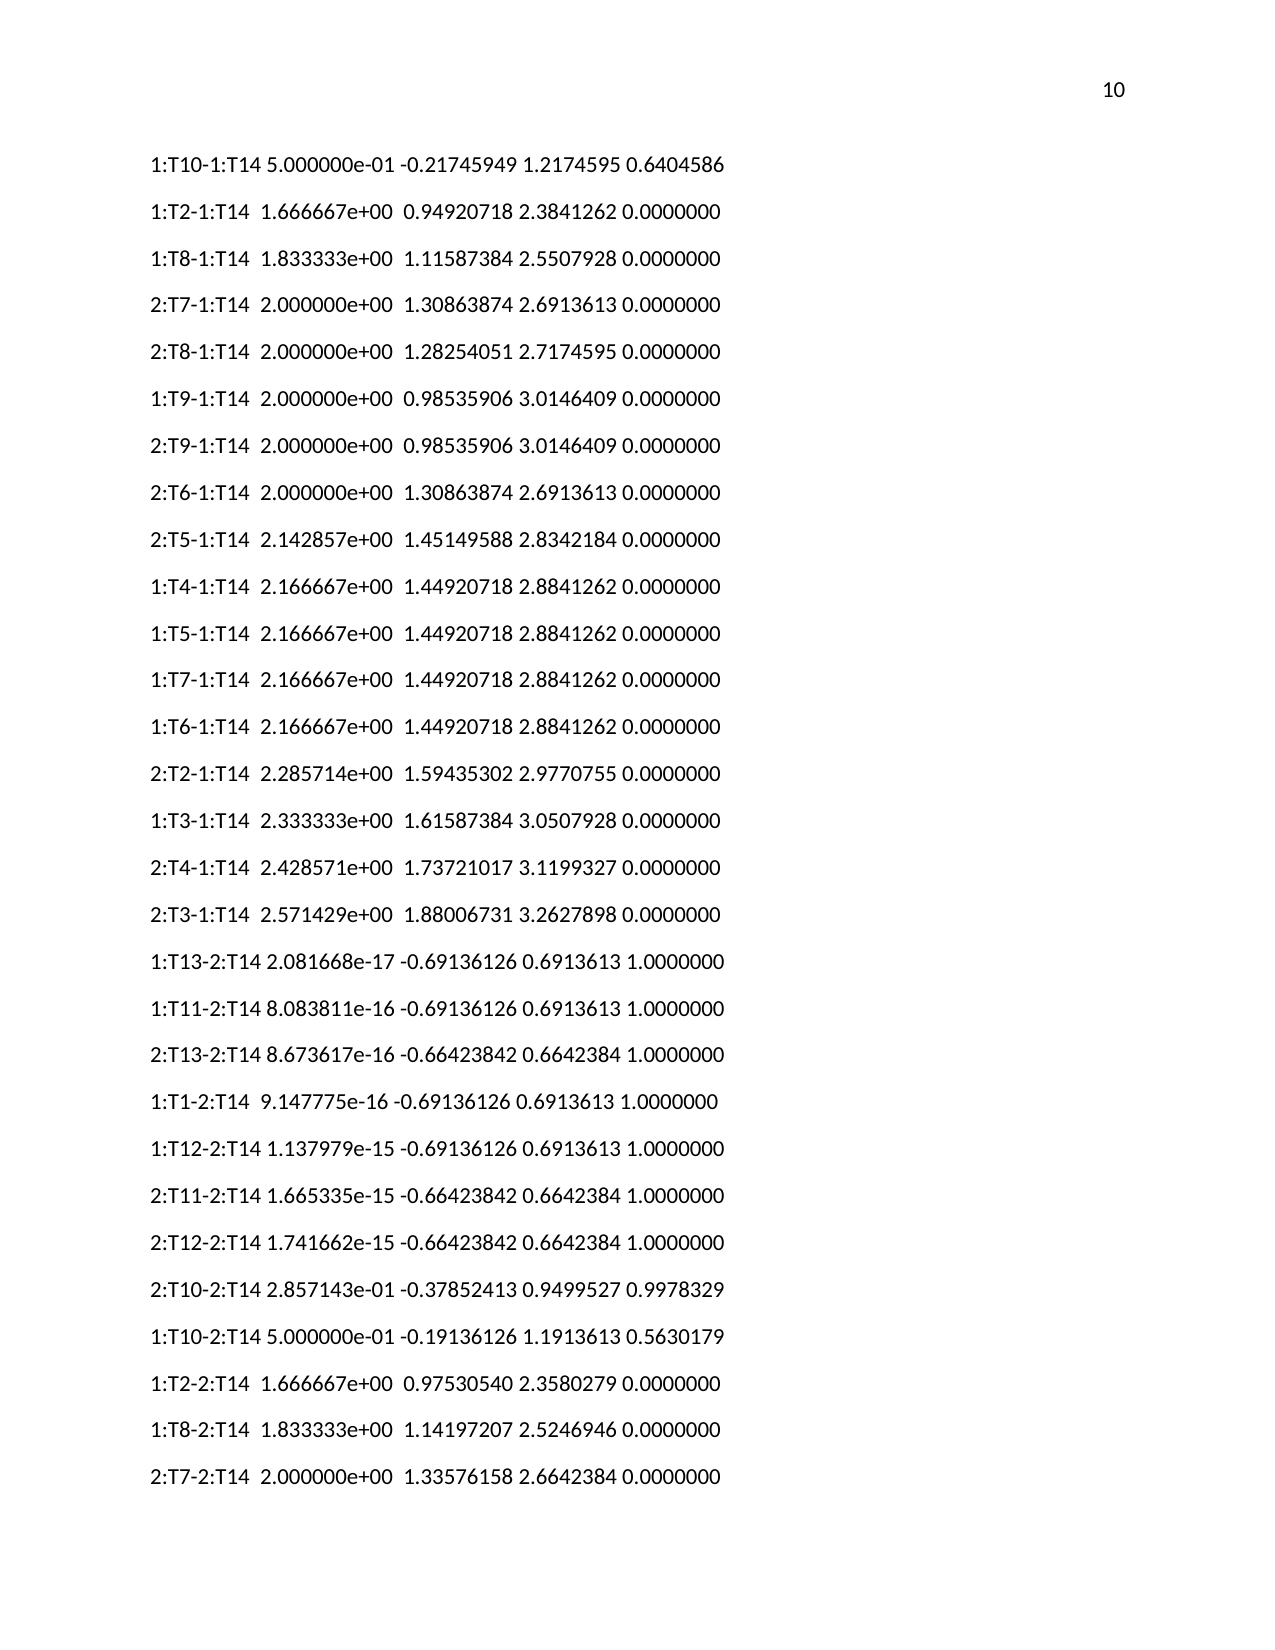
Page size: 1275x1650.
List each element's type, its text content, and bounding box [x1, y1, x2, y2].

text 2:T7-2:T14 2.000000e+00 1.33576158 2.6642384 0.0000000 [150, 1462, 1125, 1491]
text 1:T10-2:T14 5.000000e-01 -0.19136126 1.1913613 0.5630179 [150, 1322, 1125, 1350]
text 2:T11-2:T14 1.665335e-15 -0.66423842 0.6642384 1.0000000 [150, 1181, 1125, 1209]
text 1:T8-2:T14 1.833333e+00 1.14197207 2.5246946 0.0000000 [150, 1416, 1125, 1444]
text 1:T2-1:T14 1.666667e+00 0.94920718 2.3841262 0.0000000 [150, 197, 1125, 225]
text 2:T3-1:T14 2.571429e+00 1.88006731 3.2627898 0.0000000 [150, 900, 1125, 928]
text 1:T4-1:T14 2.166667e+00 1.44920718 2.8841262 0.0000000 [150, 572, 1125, 600]
text 1:T11-2:T14 8.083811e-16 -0.69136126 0.6913613 1.0000000 [150, 994, 1125, 1022]
text 1:T2-2:T14 1.666667e+00 0.97530540 2.3580279 0.0000000 [150, 1369, 1125, 1397]
text 2:T12-2:T14 1.741662e-15 -0.66423842 0.6642384 1.0000000 [150, 1228, 1125, 1256]
text 2:T5-1:T14 2.142857e+00 1.45149588 2.8342184 0.0000000 [150, 525, 1125, 553]
text 2:T8-1:T14 2.000000e+00 1.28254051 2.7174595 0.0000000 [150, 337, 1125, 366]
text 1:T13-2:T14 2.081668e-17 -0.69136126 0.6913613 1.0000000 [150, 947, 1125, 975]
text 2:T6-1:T14 2.000000e+00 1.30863874 2.6913613 0.0000000 [150, 478, 1125, 506]
text 1:T9-1:T14 2.000000e+00 0.98535906 3.0146409 0.0000000 [150, 384, 1125, 412]
text 1:T3-1:T14 2.333333e+00 1.61587384 3.0507928 0.0000000 [150, 806, 1125, 834]
text 1:T7-1:T14 2.166667e+00 1.44920718 2.8841262 0.0000000 [150, 666, 1125, 694]
text 1:T6-1:T14 2.166667e+00 1.44920718 2.8841262 0.0000000 [150, 712, 1125, 741]
text 1:T5-1:T14 2.166667e+00 1.44920718 2.8841262 0.0000000 [150, 619, 1125, 647]
text 2:T7-1:T14 2.000000e+00 1.30863874 2.6913613 0.0000000 [150, 291, 1125, 319]
text 2:T2-1:T14 2.285714e+00 1.59435302 2.9770755 0.0000000 [150, 759, 1125, 787]
text 1:T1-2:T14 9.147775e-16 -0.69136126 0.6913613 1.0000000 [150, 1087, 1125, 1116]
text 1:T12-2:T14 1.137979e-15 -0.69136126 0.6913613 1.0000000 [150, 1134, 1125, 1162]
text 1:T10-1:T14 5.000000e-01 -0.21745949 1.2174595 0.6404586 [150, 150, 1125, 178]
text 2:T4-1:T14 2.428571e+00 1.73721017 3.1199327 0.0000000 [150, 853, 1125, 881]
text 2:T9-1:T14 2.000000e+00 0.98535906 3.0146409 0.0000000 [150, 431, 1125, 459]
text 2:T13-2:T14 8.673617e-16 -0.66423842 0.6642384 1.0000000 [150, 1041, 1125, 1069]
text 1:T8-1:T14 1.833333e+00 1.11587384 2.5507928 0.0000000 [150, 244, 1125, 272]
text 2:T10-2:T14 2.857143e-01 -0.37852413 0.9499527 0.9978329 [150, 1275, 1125, 1303]
